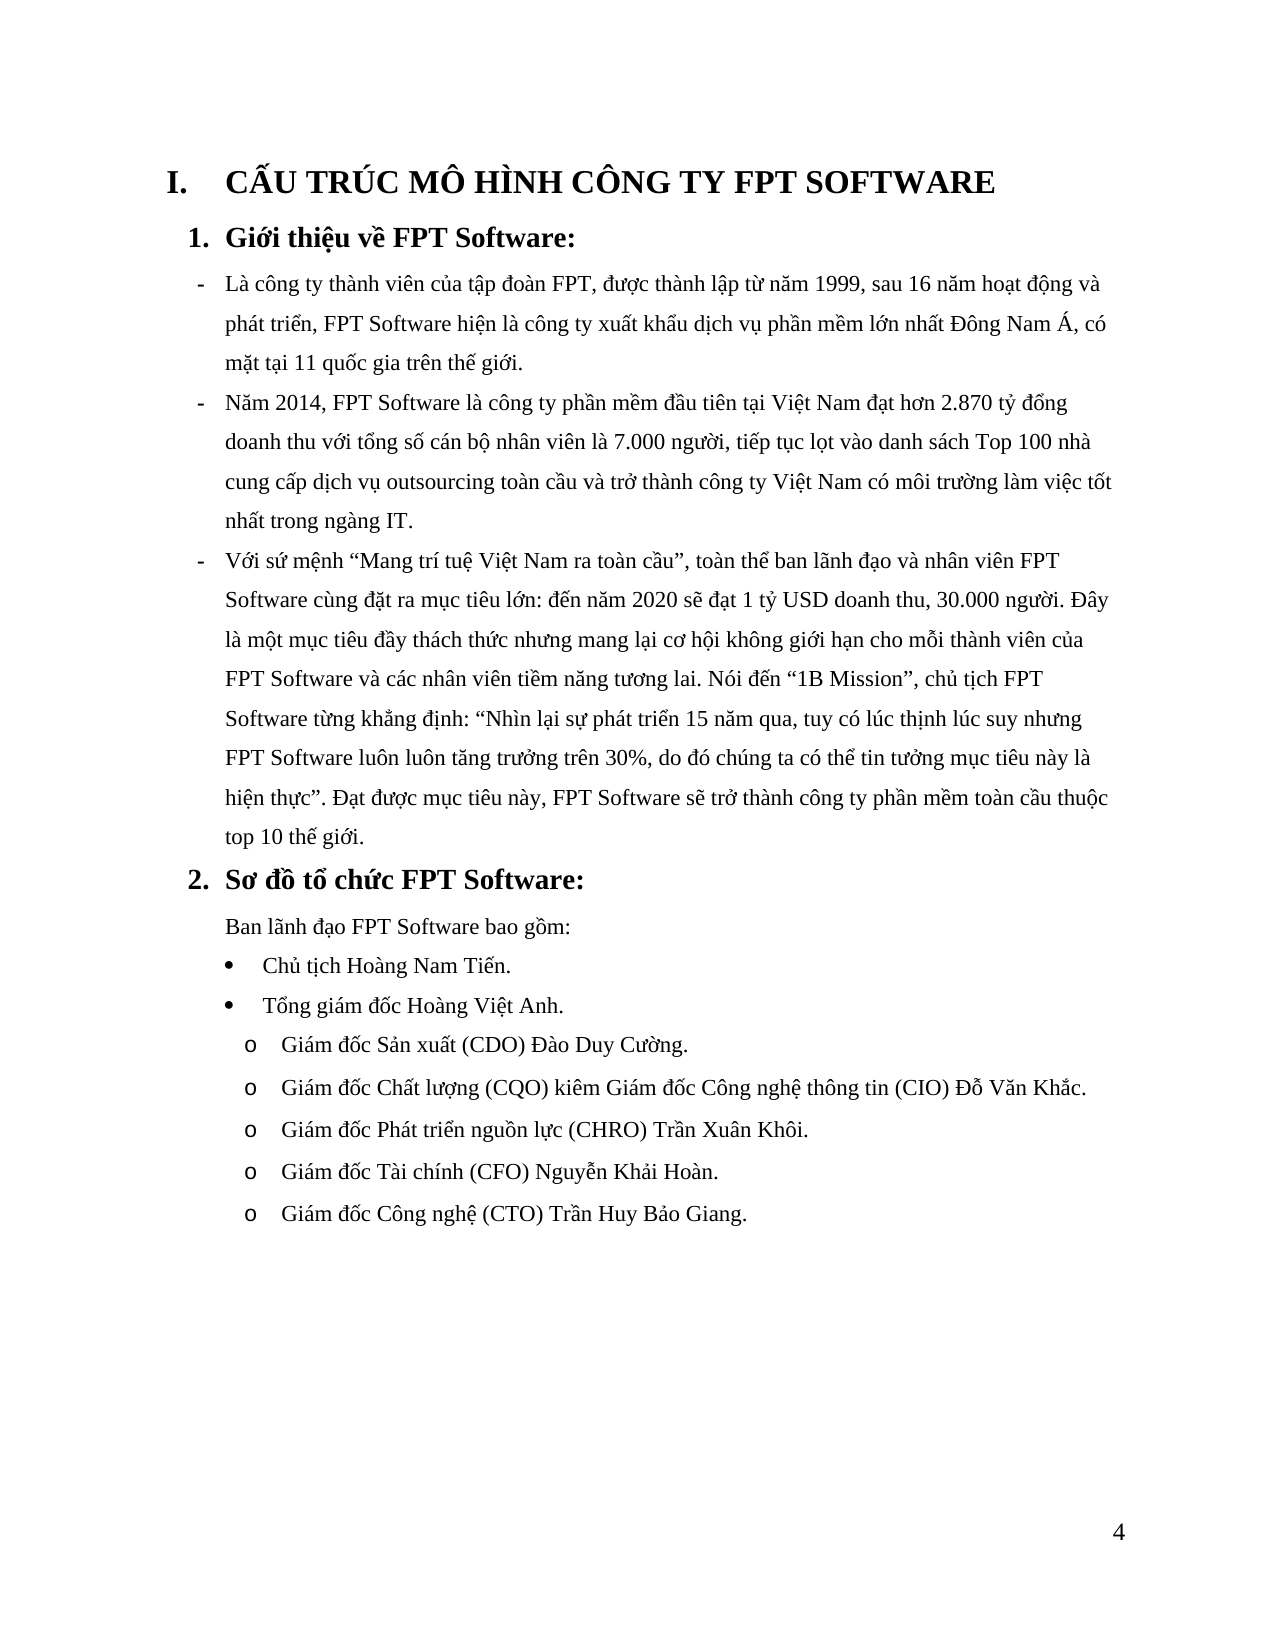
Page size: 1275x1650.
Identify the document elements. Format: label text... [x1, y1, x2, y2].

list Giới thiệu về FPT Software: [187, 220, 1125, 253]
list Sơ đồ tổ chức FPT Software: [187, 862, 1125, 896]
list Tổng giám đốc Hoàng Việt Anh. [225, 992, 1125, 1018]
list Giám đốc Tài chính (CFO) Nguyễn Khải Hoàn. [244, 1158, 1125, 1186]
list Giám đốc Công nghệ (CTO) Trần Huy Bảo Giang. [244, 1200, 1125, 1229]
list Giám đốc Phát triển nguồn lực (CHRO) Trần Xuân Khôi. [244, 1116, 1125, 1144]
list Với sứ mệnh “Mang trí tuệ Việt Nam ra toàn cầu”, toàn thể ban lãnh đạo và nhân viên FPT Software cùng đặt ra mục tiêu lớn: đến năm 2020 sẽ đạt 1 tỷ USD doanh thu, 30.000 người. Đây là một mục tiêu đầy thách thức nhưng mang lại cơ hội không giới hạn cho mỗi thành viên của FPT Software và các nhân viên tiềm năng tương lai. Nói đến “1B Mission”, chủ tịch FPT Software từng khẳng định: “Nhìn lại sự phát triển 15 năm qua, tuy có lúc thịnh lúc suy nhưng FPT Software luôn luôn tăng trưởng trên 30%, do đó chúng ta có thể tin tưởng mục tiêu này là hiện thực”. Đạt được mục tiêu này, FPT Software sẽ trở thành công ty phần mềm toàn cầu thuộc top 10 thế giới. [197, 547, 1125, 849]
list Giám đốc Chất lượng (CQO) kiêm Giám đốc Công nghệ thông tin (CIO) Đỗ Văn Khắc. [244, 1073, 1125, 1102]
list CẤU TRÚC MÔ HÌNH CÔNG TY FPT SOFTWARE [187, 162, 1125, 201]
list Ban lãnh đạo FPT Software bao gồm: [225, 913, 1125, 939]
list Năm 2014, FPT Software là công ty phần mềm đầu tiên tại Việt Nam đạt hơn 2.870 tỷ đổng doanh thu với tổng số cán bộ nhân viên là 7.000 người, tiếp tục lọt vào danh sách Top 100 nhà cung cấp dịch vụ outsourcing toàn cầu và trở thành công ty Việt Nam có môi trường làm việc tốt nhất trong ngàng IT. [197, 389, 1125, 533]
list Giám đốc Sản xuất (CDO) Đào Duy Cường. [244, 1031, 1125, 1059]
list Chủ tịch Hoàng Nam Tiến. [225, 952, 1125, 979]
list Là công ty thành viên của tập đoàn FPT, được thành lập từ năm 1999, sau 16 năm hoạt động và phát triển, FPT Software hiện là công ty xuất khẩu dịch vụ phần mềm lớn nhất Đông Nam Á, có mặt tại 11 quốc gia trên thế giới. [197, 270, 1125, 376]
